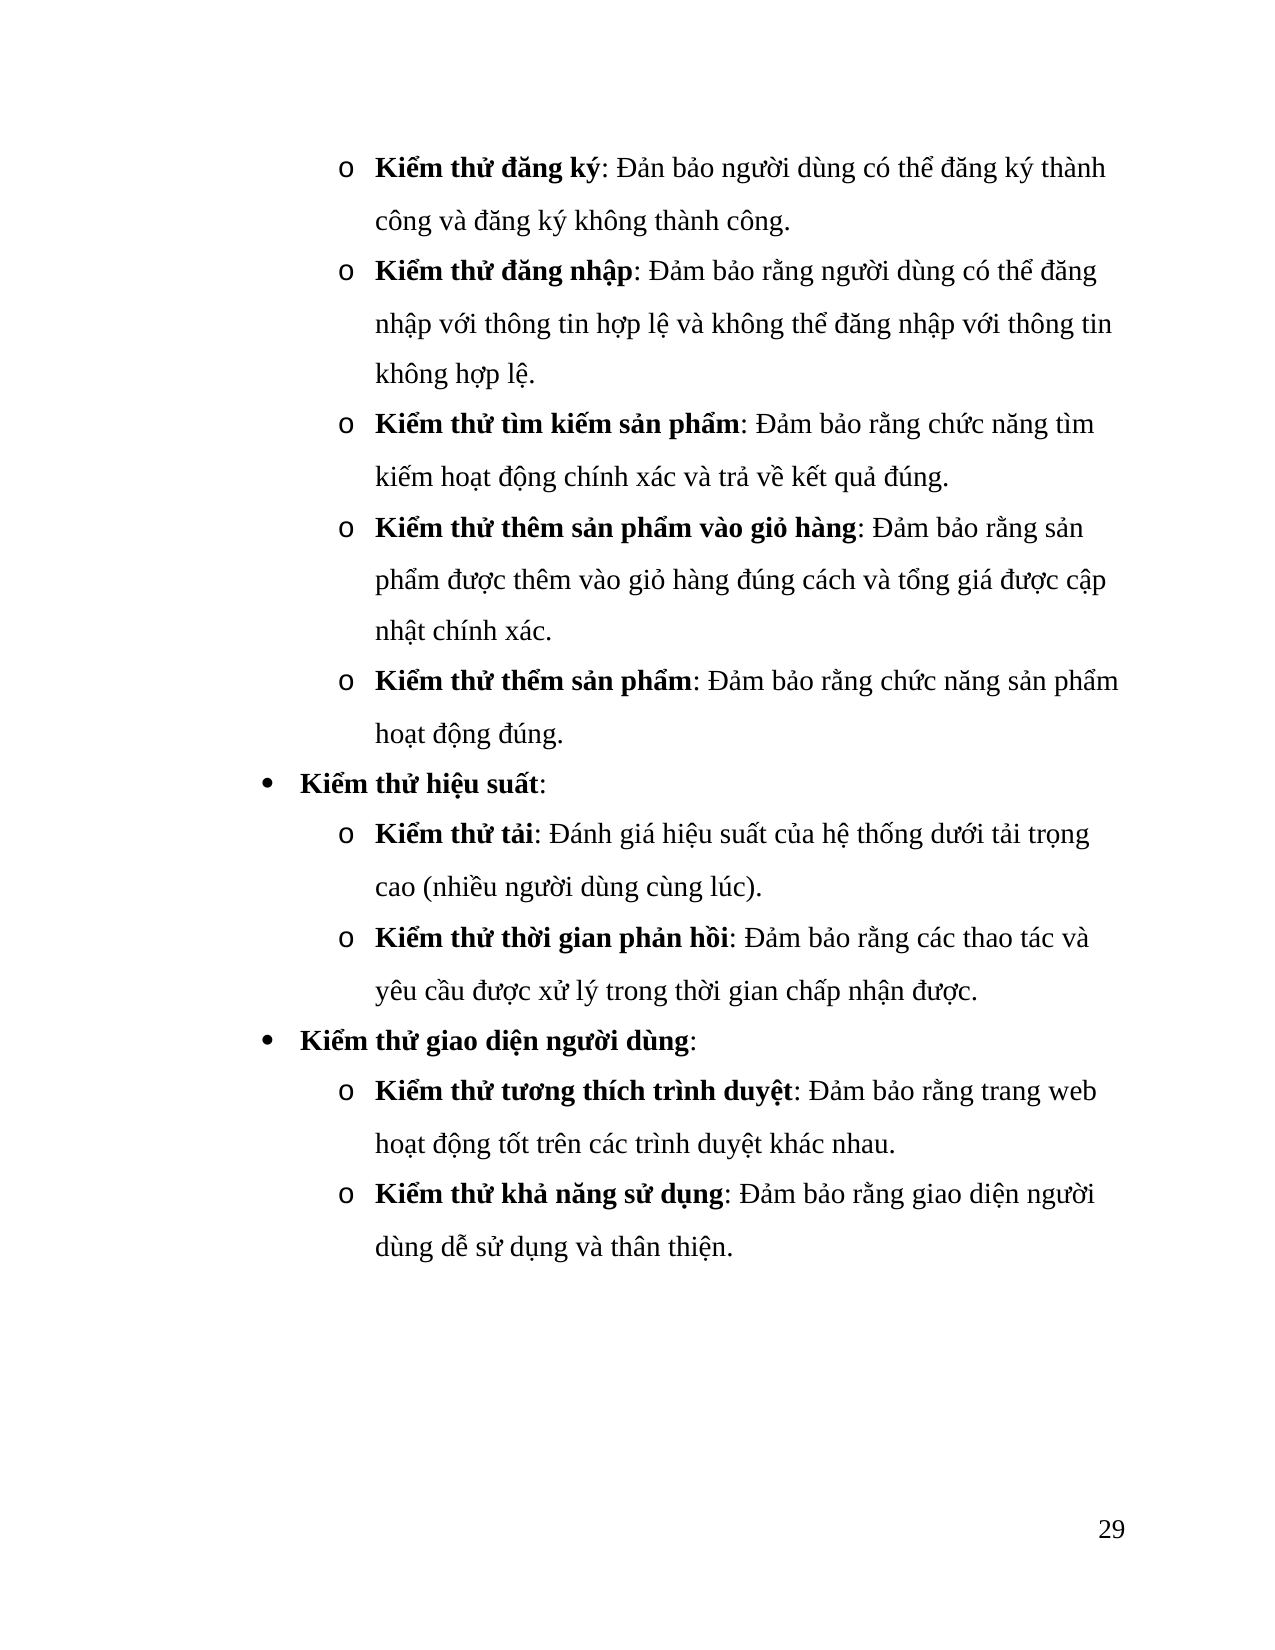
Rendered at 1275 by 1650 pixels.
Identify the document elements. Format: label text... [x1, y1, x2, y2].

list Kiểm thử tải: Đánh giá hiệu suất của hệ thống dưới tải trọng cao (nhiều người dùng cùng lúc). [337, 817, 1125, 903]
list Kiểm thử đăng nhập: Đảm bảo rằng người dùng có thể đăng nhập với thông tin hợp lệ và không thể đăng nhập với thông tin không hợp lệ. [337, 253, 1125, 390]
list Kiểm thử đăng ký: Đản bảo người dùng có thể đăng ký thành công và đăng ký không thành công. [337, 150, 1125, 236]
list Kiểm thử tương thích trình duyệt: Đảm bảo rằng trang web hoạt động tốt trên các trình duyệt khác nhau. [337, 1073, 1125, 1160]
list Kiểm thử giao diện người dùng: [262, 1023, 1125, 1057]
list Kiểm thử thêm sản phẩm vào giỏ hàng: Đảm bảo rằng sản phẩm được thêm vào giỏ hàng đúng cách và tổng giá được cập nhật chính xác. [337, 510, 1125, 646]
list Kiểm thử hiệu suất: [262, 766, 1125, 800]
list Kiểm thử khả năng sử dụng: Đảm bảo rằng giao diện người dùng dễ sử dụng và thân thiện. [337, 1176, 1125, 1263]
list Kiểm thử thểm sản phẩm: Đảm bảo rằng chức năng sản phẩm hoạt động đúng. [337, 663, 1125, 749]
list Kiểm thử tìm kiếm sản phẩm: Đảm bảo rằng chức năng tìm kiếm hoạt động chính xác và trả về kết quả đúng. [337, 407, 1125, 493]
list Kiểm thử thời gian phản hồi: Đảm bảo rằng các thao tác và yêu cầu được xử lý trong thời gian chấp nhận được. [337, 920, 1125, 1006]
